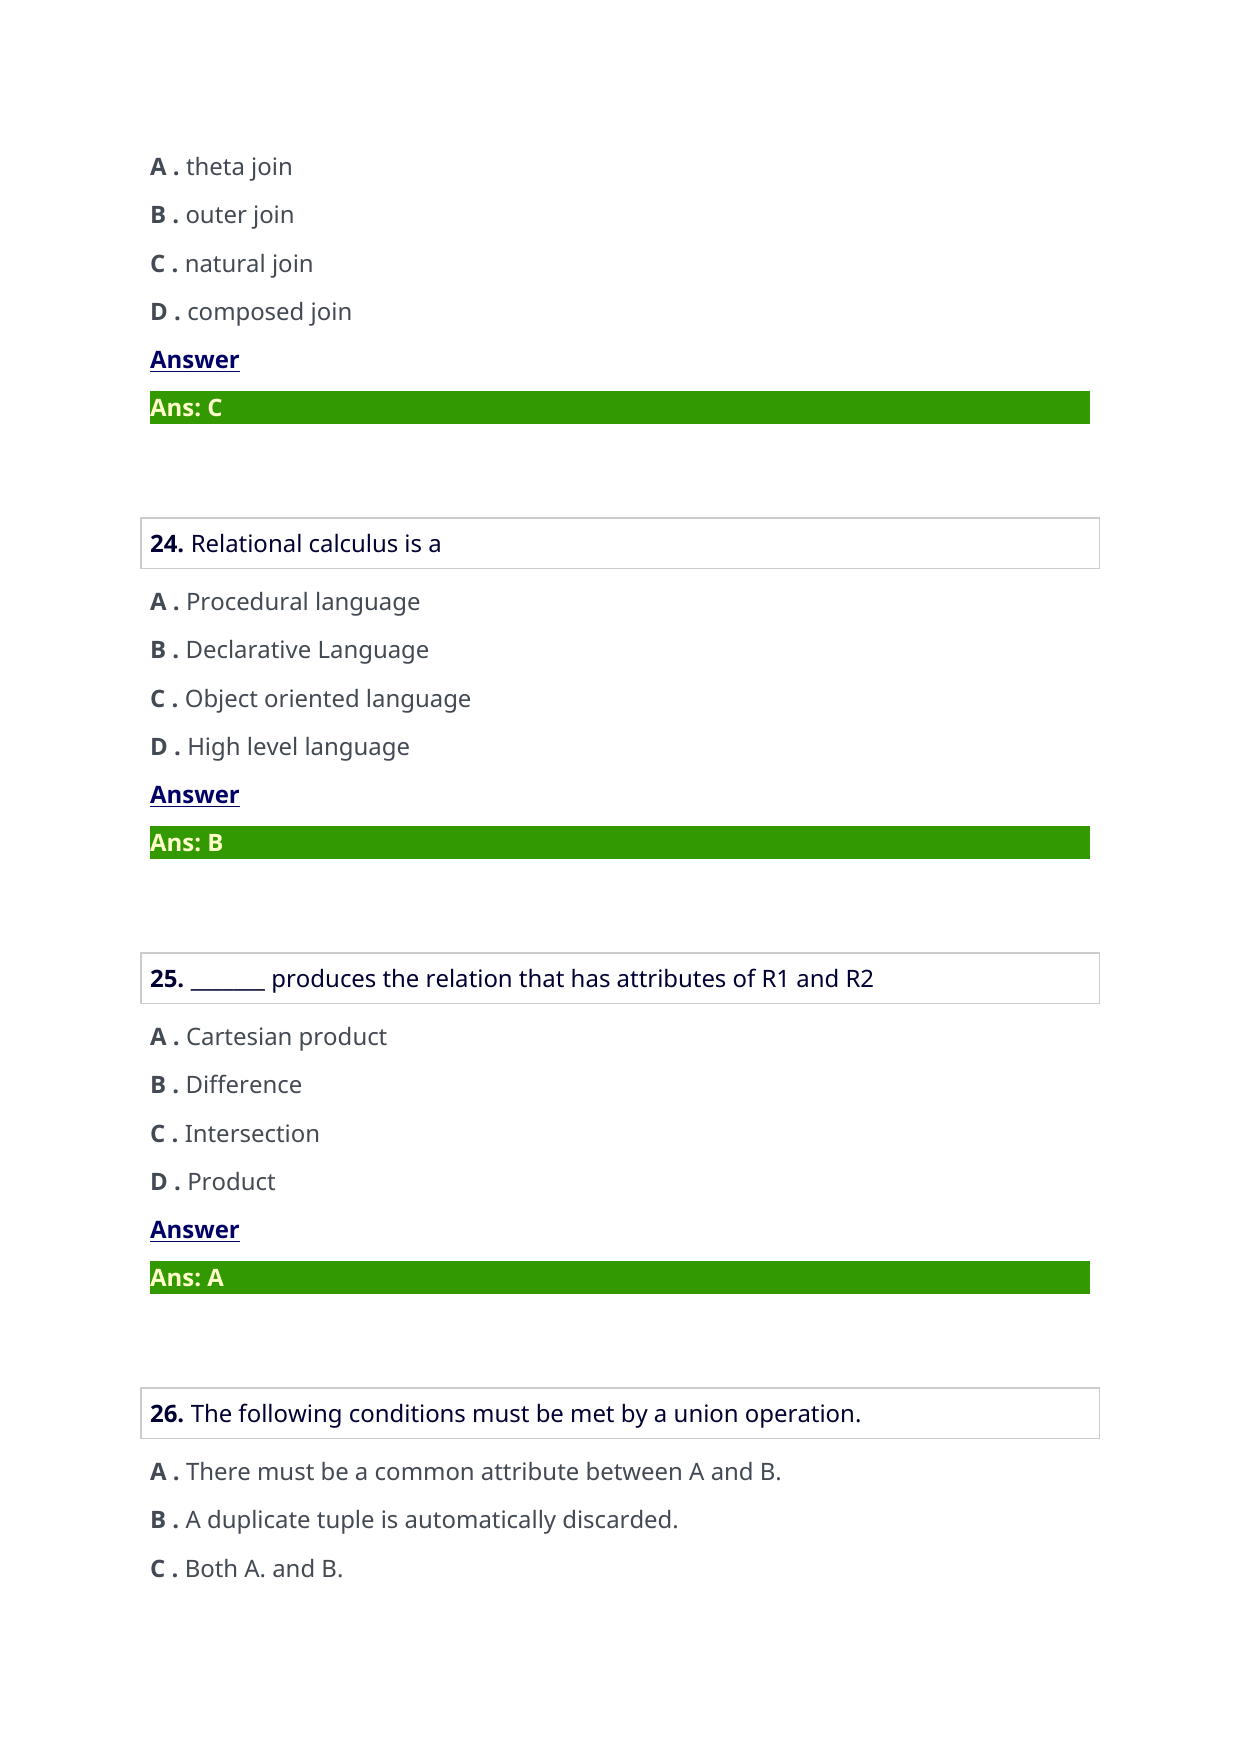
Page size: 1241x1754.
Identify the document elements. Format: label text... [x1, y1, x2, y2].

text C . natural join [150, 246, 1090, 279]
text Answer [150, 343, 1090, 376]
text C . Both A. and B. [150, 1551, 1090, 1584]
text D . High level language [150, 730, 1090, 762]
text Ans: C [150, 391, 1090, 424]
text Answer [150, 1213, 1090, 1246]
text B . Declarative Language [150, 633, 1090, 666]
text C . Object oriented language [150, 681, 1090, 714]
text C . Intersection [150, 1116, 1090, 1149]
text Ans: B [150, 826, 1090, 859]
text B . A duplicate tuple is automatically discarded. [150, 1503, 1090, 1536]
text B . Difference [150, 1068, 1090, 1101]
text Answer [150, 778, 1090, 811]
text A . theta join [150, 150, 1090, 183]
text D . Product [150, 1165, 1090, 1197]
text B . outer join [150, 198, 1090, 231]
text 26. The following conditions must be met by a union operation. [142, 1389, 1099, 1438]
text 25. _______ produces the relation that has attributes of R1 and R2 [142, 954, 1099, 1003]
text 24. Relational calculus is a [142, 519, 1099, 568]
text A . Cartesian product [150, 1020, 1090, 1053]
text D . composed join [150, 295, 1090, 327]
text A . There must be a common attribute between A and B. [150, 1455, 1090, 1488]
text A . Procedural language [150, 585, 1090, 618]
text Ans: A [150, 1261, 1090, 1294]
